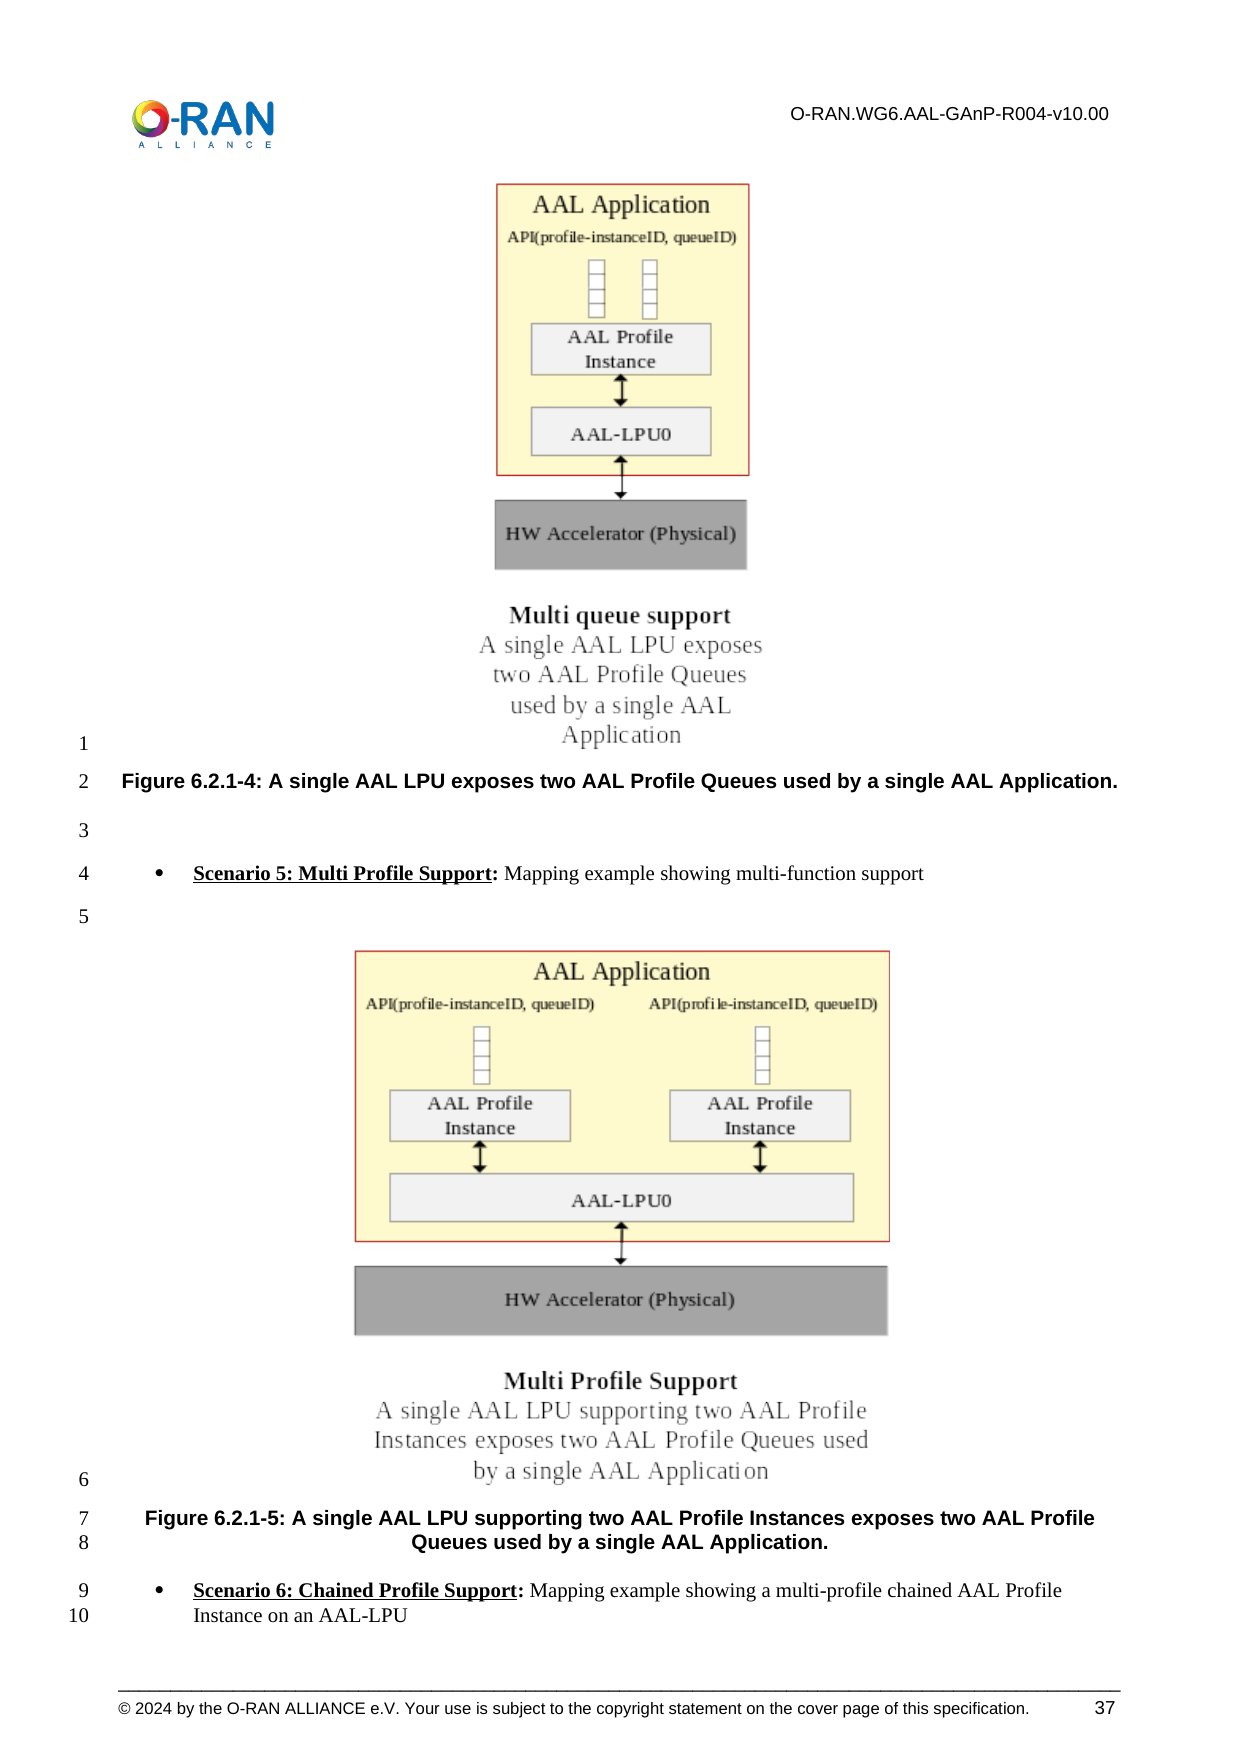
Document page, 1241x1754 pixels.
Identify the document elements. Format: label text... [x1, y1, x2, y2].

text Figure 6.2.1-5: A single AAL LPU supporting two AAL Profile Instances exposes two AAL Profile Queues used by a single AAL Application. [118, 1506, 1122, 1553]
list Scenario 5: Multi Profile Support: Mapping example showing multi-function support [156, 861, 1122, 885]
list Scenario 6: Chained Profile Support: Mapping example showing a multi-profile chained AAL Profile Instance on an AAL-LPU [156, 1578, 1122, 1627]
picture [123, 88, 286, 158]
text Figure 6.2.1-4: A single AAL LPU exposes two AAL Profile Queues used by a single AAL Application. [118, 769, 1122, 793]
